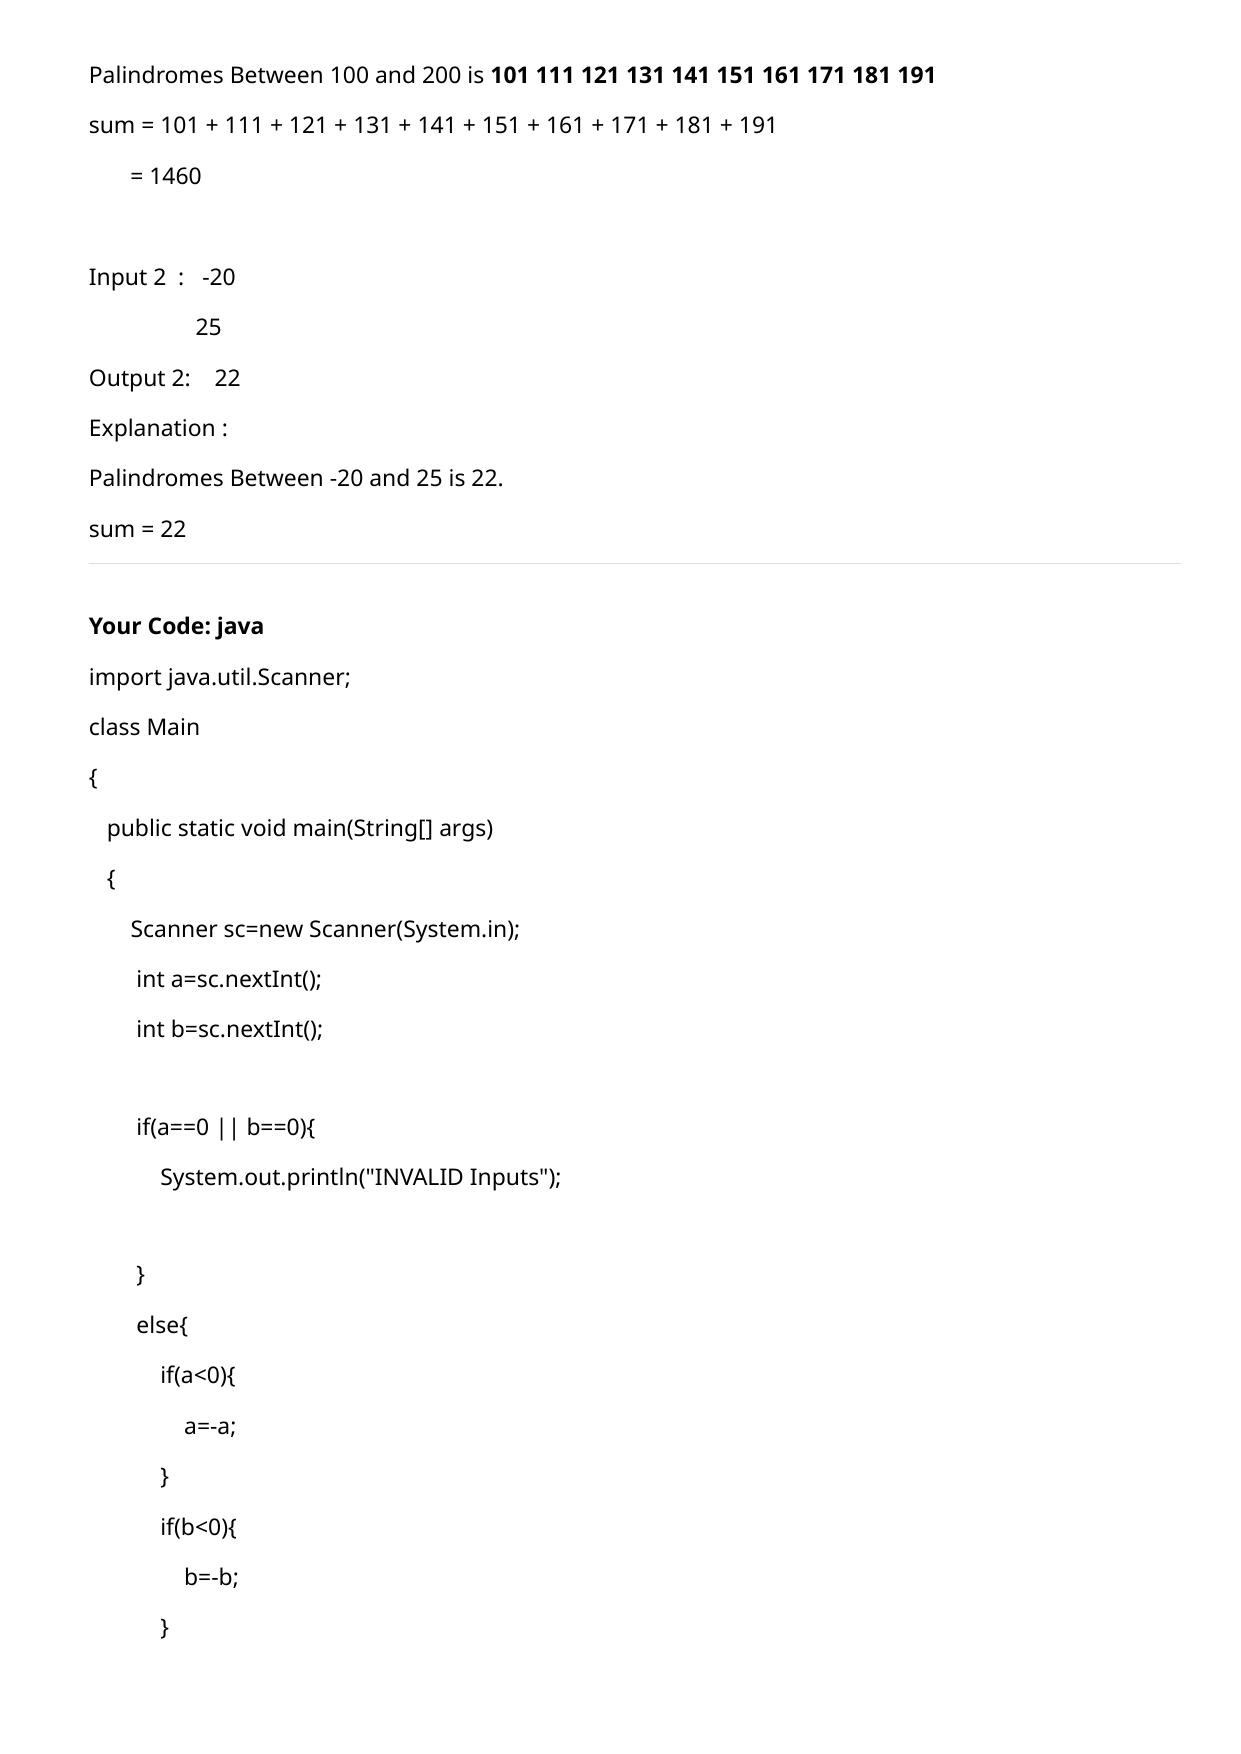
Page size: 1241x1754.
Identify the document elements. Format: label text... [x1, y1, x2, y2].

text class Main [89, 711, 1181, 742]
text sum = 101 + 111 + 121 + 131 + 141 + 151 + 161 + 171 + 181 + 191 [89, 109, 1181, 141]
text int a=sc.nextInt(); [89, 963, 1181, 994]
text { [89, 761, 1181, 793]
text int b=sc.nextInt(); [89, 1013, 1181, 1045]
text } [89, 1611, 1181, 1643]
text public static void main(String[] args) [89, 812, 1181, 843]
text if(a<0){ [89, 1359, 1181, 1391]
text Input 2 : -20 [89, 261, 1181, 292]
text if(b<0){ [89, 1511, 1181, 1542]
text a=-a; [89, 1410, 1181, 1441]
text } [89, 1258, 1181, 1290]
text { [89, 862, 1181, 893]
text } [89, 1460, 1181, 1491]
text Palindromes Between 100 and 200 is 101 111 121 131 141 151 161 171 181 191 [89, 59, 1181, 90]
text if(a==0 || b==0){ [89, 1111, 1181, 1142]
text Your Code: java [89, 610, 1181, 641]
text import java.util.Scanner; [89, 661, 1181, 692]
text 25 [89, 311, 1181, 342]
text sum = 22 [89, 513, 1181, 544]
text b=-b; [89, 1561, 1181, 1592]
text Scanner sc=new Scanner(System.in); [89, 913, 1181, 944]
text = 1460 [89, 160, 1181, 191]
text else{ [89, 1309, 1181, 1340]
text Palindromes Between -20 and 25 is 22. [89, 462, 1181, 494]
text System.out.println("INVALID Inputs"); [89, 1161, 1181, 1192]
text Explanation : [89, 412, 1181, 443]
text Output 2: 22 [89, 362, 1181, 393]
